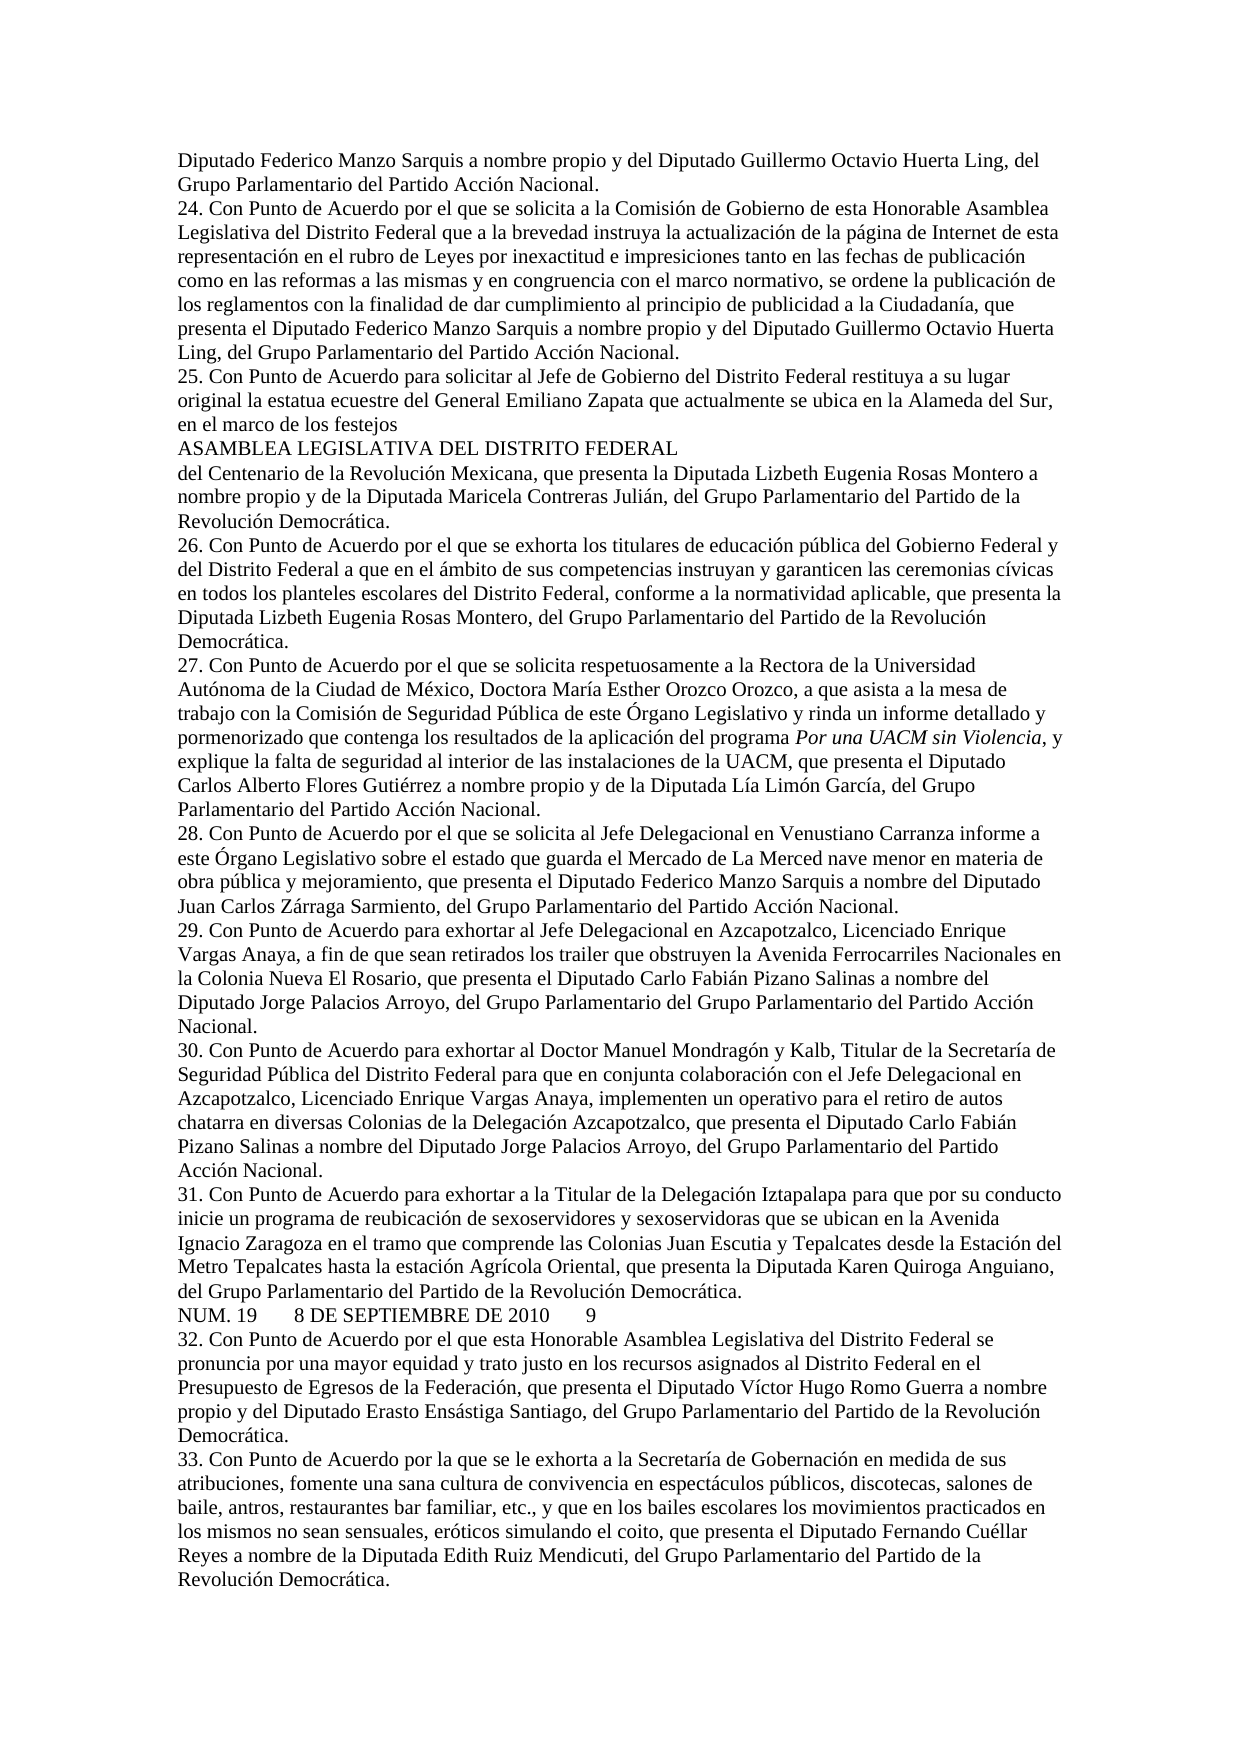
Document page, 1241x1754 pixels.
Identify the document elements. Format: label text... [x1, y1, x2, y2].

text NUM. 19 8 DE SEPTIEMBRE DE 2010 9 [177, 1303, 1063, 1327]
text 26. Con Punto de Acuerdo por el que se exhorta los titulares de educación pública del Gobierno Federal y del Distrito Federal a que en el ámbito de sus competencias instruyan y garanticen las ceremonias cívicas en todos los planteles escolares del Distrito Federal, conforme a la normatividad aplicable, que presenta la Diputada Lizbeth Eugenia Rosas Montero, del Grupo Parlamentario del Partido de la Revolución Democrática. [177, 533, 1063, 653]
text ASAMBLEA LEGISLATIVA DEL DISTRITO FEDERAL [177, 436, 1063, 460]
text 28. Con Punto de Acuerdo por el que se solicita al Jefe Delegacional en Venustiano Carranza informe a este Órgano Legislativo sobre el estado que guarda el Mercado de La Merced nave menor en materia de obra pública y mejoramiento, que presenta el Diputado Federico Manzo Sarquis a nombre del Diputado Juan Carlos Zárraga Sarmiento, del Grupo Parlamentario del Partido Acción Nacional. [177, 821, 1063, 918]
text 27. Con Punto de Acuerdo por el que se solicita respetuosamente a la Rectora de la Universidad Autónoma de la Ciudad de México, Doctora María Esther Orozco Orozco, a que asista a la mesa de trabajo con la Comisión de Seguridad Pública de este Órgano Legislativo y rinda un informe detallado y pormenorizado que contenga los resultados de la aplicación del programa Por una UACM sin Violencia, y explique la falta de seguridad al interior de las instalaciones de la UACM, que presenta el Diputado Carlos Alberto Flores Gutiérrez a nombre propio y de la Diputada Lía Limón García, del Grupo Parlamentario del Partido Acción Nacional. [177, 653, 1063, 821]
text 30. Con Punto de Acuerdo para exhortar al Doctor Manuel Mondragón y Kalb, Titular de la Secretaría de Seguridad Pública del Distrito Federal para que en conjunta colaboración con el Jefe Delegacional en Azcapotzalco, Licenciado Enrique Vargas Anaya, implementen un operativo para el retiro de autos chatarra en diversas Colonias de la Delegación Azcapotzalco, que presenta el Diputado Carlo Fabián Pizano Salinas a nombre del Diputado Jorge Palacios Arroyo, del Grupo Parlamentario del Partido Acción Nacional. [177, 1038, 1063, 1182]
text 32. Con Punto de Acuerdo por el que esta Honorable Asamblea Legislativa del Distrito Federal se pronuncia por una mayor equidad y trato justo en los recursos asignados al Distrito Federal en el Presupuesto de Egresos de la Federación, que presenta el Diputado Víctor Hugo Romo Guerra a nombre propio y del Diputado Erasto Ensástiga Santiago, del Grupo Parlamentario del Partido de la Revolución Democrática. [177, 1327, 1063, 1447]
text 33. Con Punto de Acuerdo por la que se le exhorta a la Secretaría de Gobernación en medida de sus atribuciones, fomente una sana cultura de convivencia en espectáculos públicos, discotecas, salones de baile, antros, restaurantes bar familiar, etc., y que en los bailes escolares los movimientos practicados en los mismos no sean sensuales, eróticos simulando el coito, que presenta el Diputado Fernando Cuéllar Reyes a nombre de la Diputada Edith Ruiz Mendicuti, del Grupo Parlamentario del Partido de la Revolución Democrática. [177, 1447, 1063, 1591]
text del Centenario de la Revolución Mexicana, que presenta la Diputada Lizbeth Eugenia Rosas Montero a nombre propio y de la Diputada Maricela Contreras Julián, del Grupo Parlamentario del Partido de la Revolución Democrática. [177, 460, 1063, 533]
text 25. Con Punto de Acuerdo para solicitar al Jefe de Gobierno del Distrito Federal restituya a su lugar original la estatua ecuestre del General Emiliano Zapata que actualmente se ubica en la Alameda del Sur, en el marco de los festejos [177, 364, 1063, 436]
text 29. Con Punto de Acuerdo para exhortar al Jefe Delegacional en Azcapotzalco, Licenciado Enrique Vargas Anaya, a fin de que sean retirados los trailer que obstruyen la Avenida Ferrocarriles Nacionales en la Colonia Nueva El Rosario, que presenta el Diputado Carlo Fabián Pizano Salinas a nombre del Diputado Jorge Palacios Arroyo, del Grupo Parlamentario del Grupo Parlamentario del Partido Acción Nacional. [177, 918, 1063, 1038]
text 31. Con Punto de Acuerdo para exhortar a la Titular de la Delegación Iztapalapa para que por su conducto inicie un programa de reubicación de sexoservidores y sexoservidoras que se ubican en la Avenida Ignacio Zaragoza en el tramo que comprende las Colonias Juan Escutia y Tepalcates desde la Estación del Metro Tepalcates hasta la estación Agrícola Oriental, que presenta la Diputada Karen Quiroga Anguiano, del Grupo Parlamentario del Partido de la Revolución Democrática. [177, 1182, 1063, 1303]
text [177, 148, 1063, 196]
text 24. Con Punto de Acuerdo por el que se solicita a la Comisión de Gobierno de esta Honorable Asamblea Legislativa del Distrito Federal que a la brevedad instruya la actualización de la página de Internet de esta representación en el rubro de Leyes por inexactitud e impresiciones tanto en las fechas de publicación como en las reformas a las mismas y en congruencia con el marco normativo, se ordene la publicación de los reglamentos con la finalidad de dar cumplimiento al principio de publicidad a la Ciudadanía, que presenta el Diputado Federico Manzo Sarquis a nombre propio y del Diputado Guillermo Octavio Huerta Ling, del Grupo Parlamentario del Partido Acción Nacional. [177, 196, 1063, 364]
